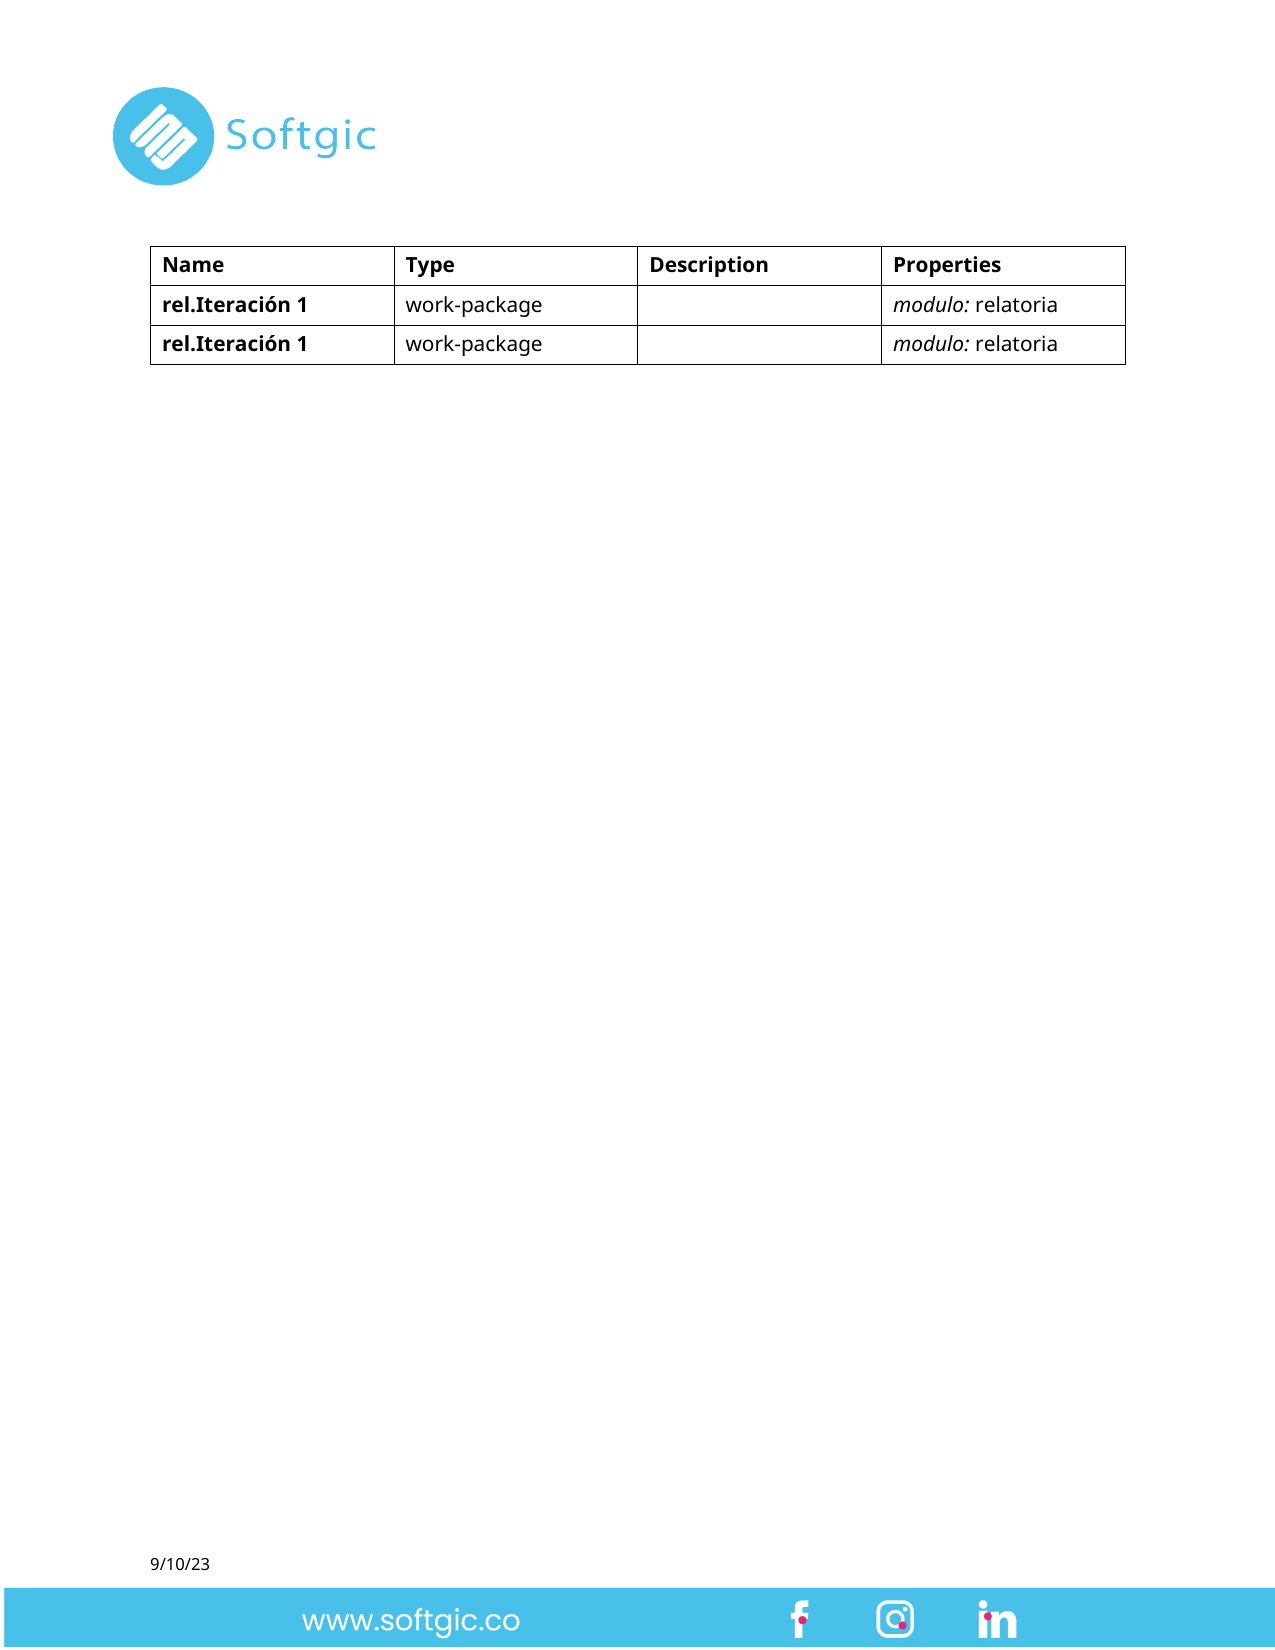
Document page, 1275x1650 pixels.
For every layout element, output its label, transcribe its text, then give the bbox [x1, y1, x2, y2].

table_cell rel.Iteración 1 [151, 326, 394, 364]
table_header Description [638, 247, 881, 285]
table_cell rel.Iteración 1 [151, 286, 394, 324]
table_cell [638, 326, 881, 364]
table_cell modulo: relatoria [882, 326, 1125, 364]
picture [4, 0, 1275, 1647]
table_header Type [395, 247, 637, 285]
table_cell work-package [395, 286, 637, 324]
table_cell work-package [395, 326, 637, 364]
table_cell modulo: relatoria [882, 286, 1125, 324]
table_header Properties [882, 247, 1125, 285]
table_header Name [151, 247, 394, 285]
table_cell [638, 286, 881, 324]
